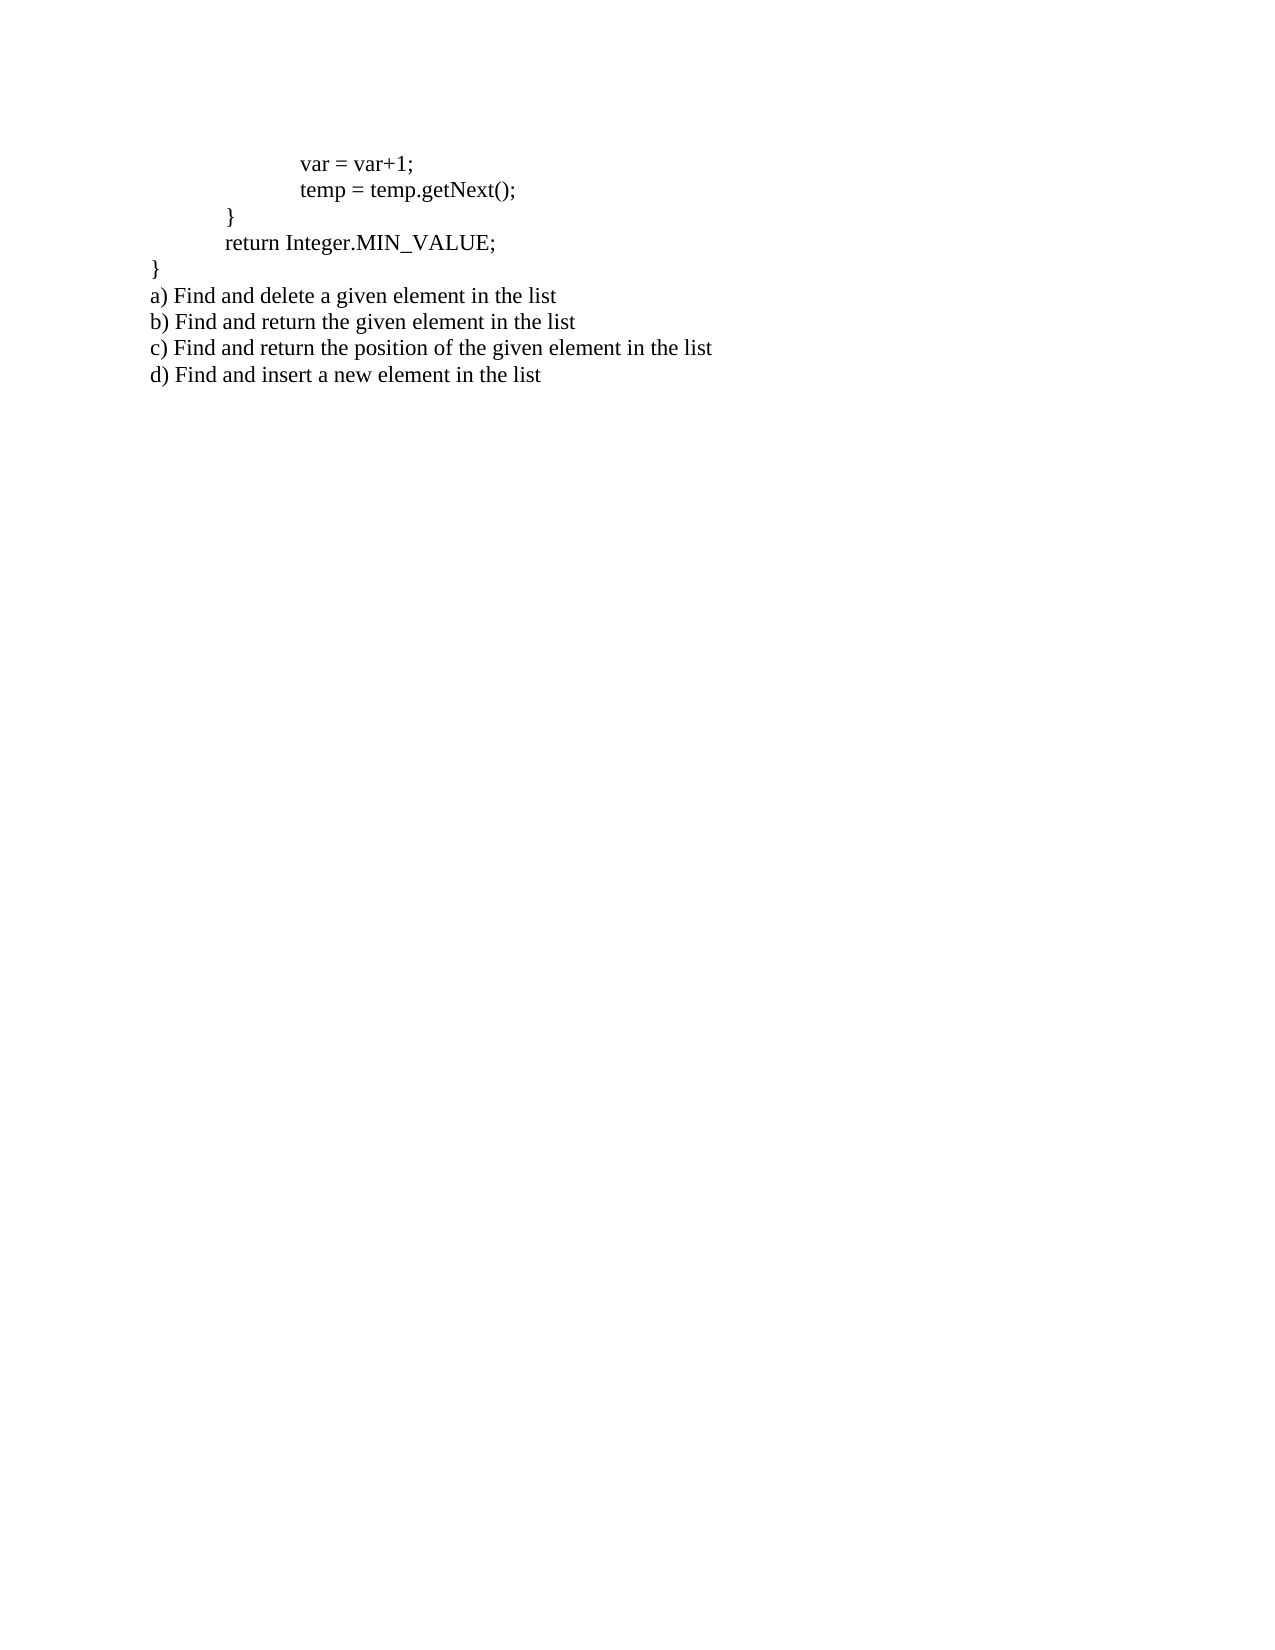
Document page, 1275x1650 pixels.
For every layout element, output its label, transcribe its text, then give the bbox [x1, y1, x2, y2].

text a) Find and delete a given element in the list [150, 282, 1125, 308]
text } [150, 255, 1125, 282]
text return Integer.MIN_VALUE; [150, 229, 1125, 255]
text var = var+1; [150, 150, 1125, 176]
text d) Find and insert a new element in the list [150, 361, 1125, 387]
text b) Find and return the given element in the list [150, 308, 1125, 334]
text } [150, 203, 1125, 229]
text temp = temp.getNext(); [150, 176, 1125, 203]
text c) Find and return the position of the given element in the list [150, 334, 1125, 361]
